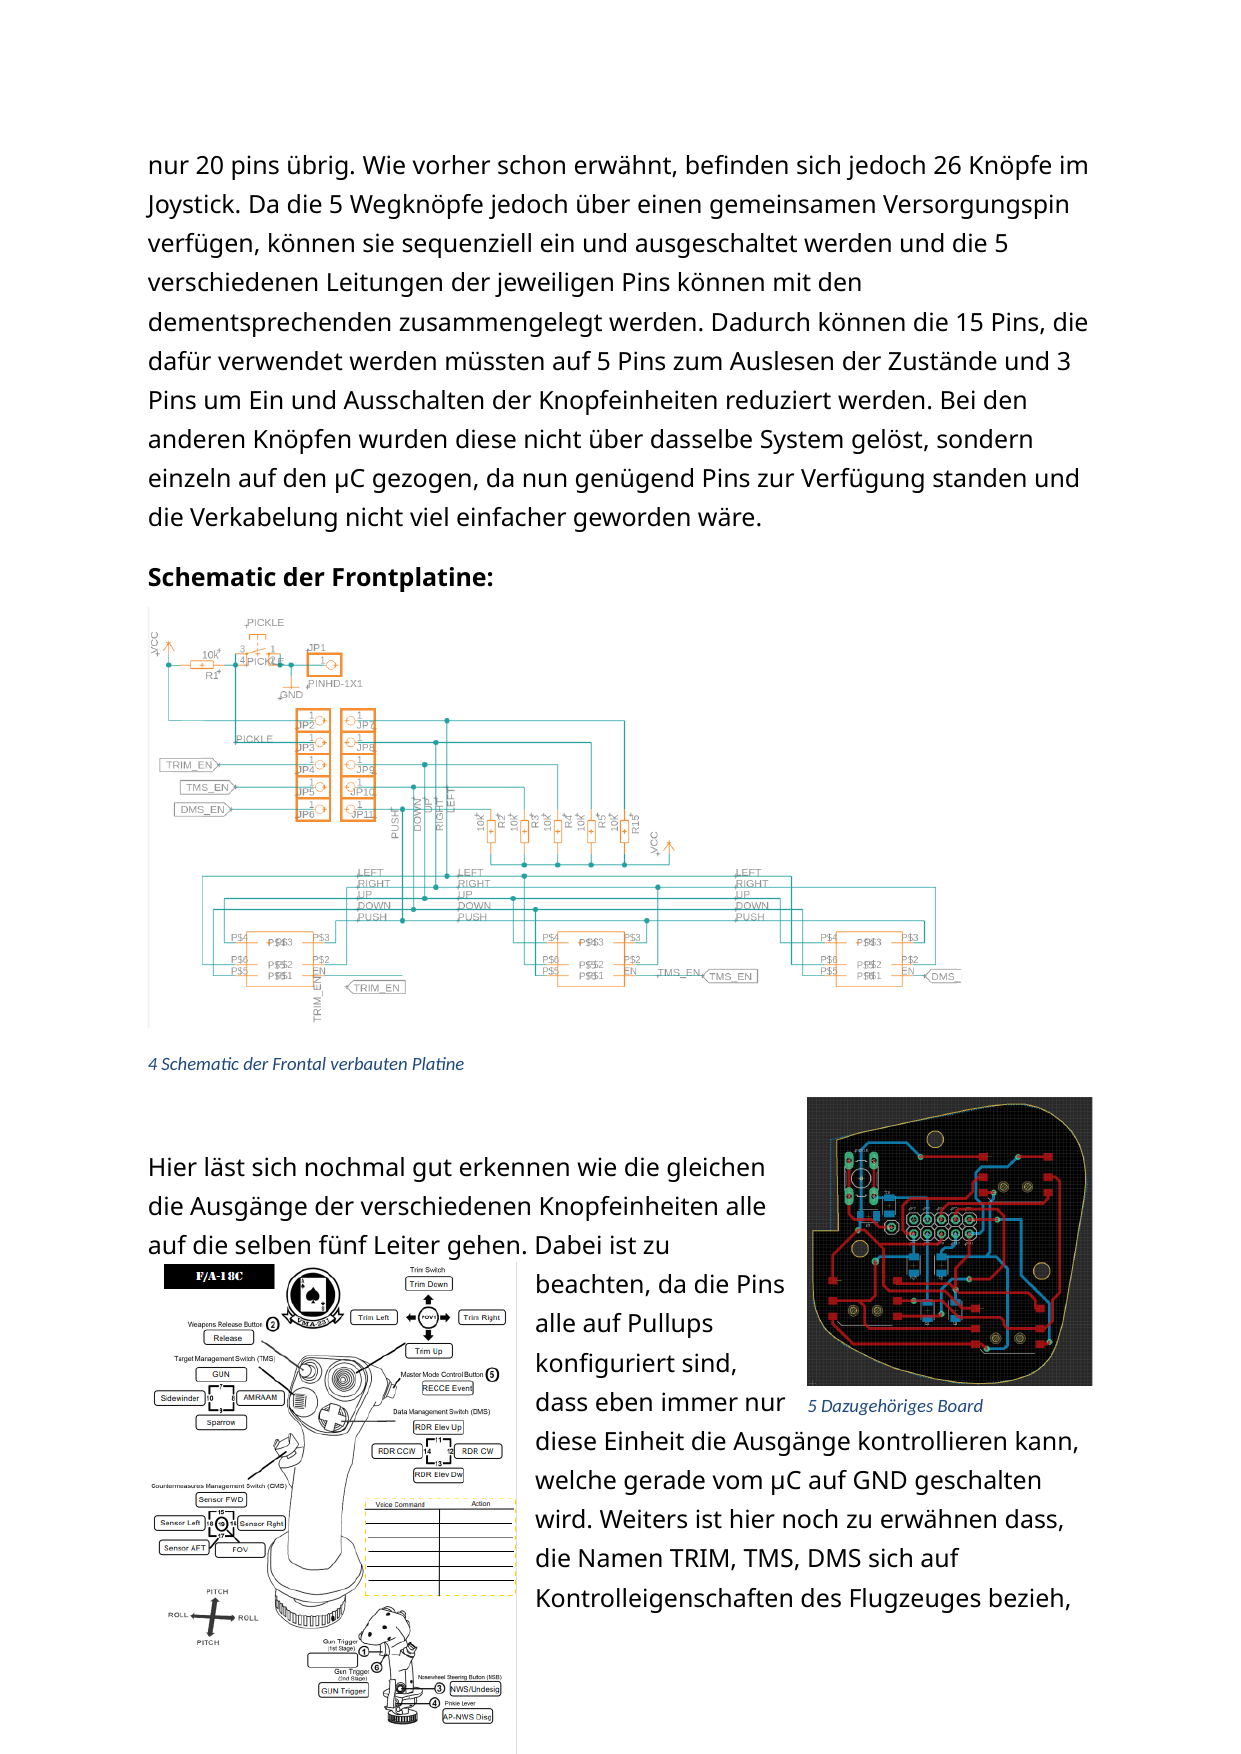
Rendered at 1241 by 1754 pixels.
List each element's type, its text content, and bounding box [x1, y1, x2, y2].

picture [147, 607, 962, 1028]
picture [147, 1262, 517, 1754]
text 4 Schematic der Frontal verbauten Platine [148, 1053, 1093, 1076]
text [148, 1149, 1093, 1614]
subtitle Schematic der Frontplatine: [148, 560, 1093, 594]
picture [807, 1097, 1093, 1386]
